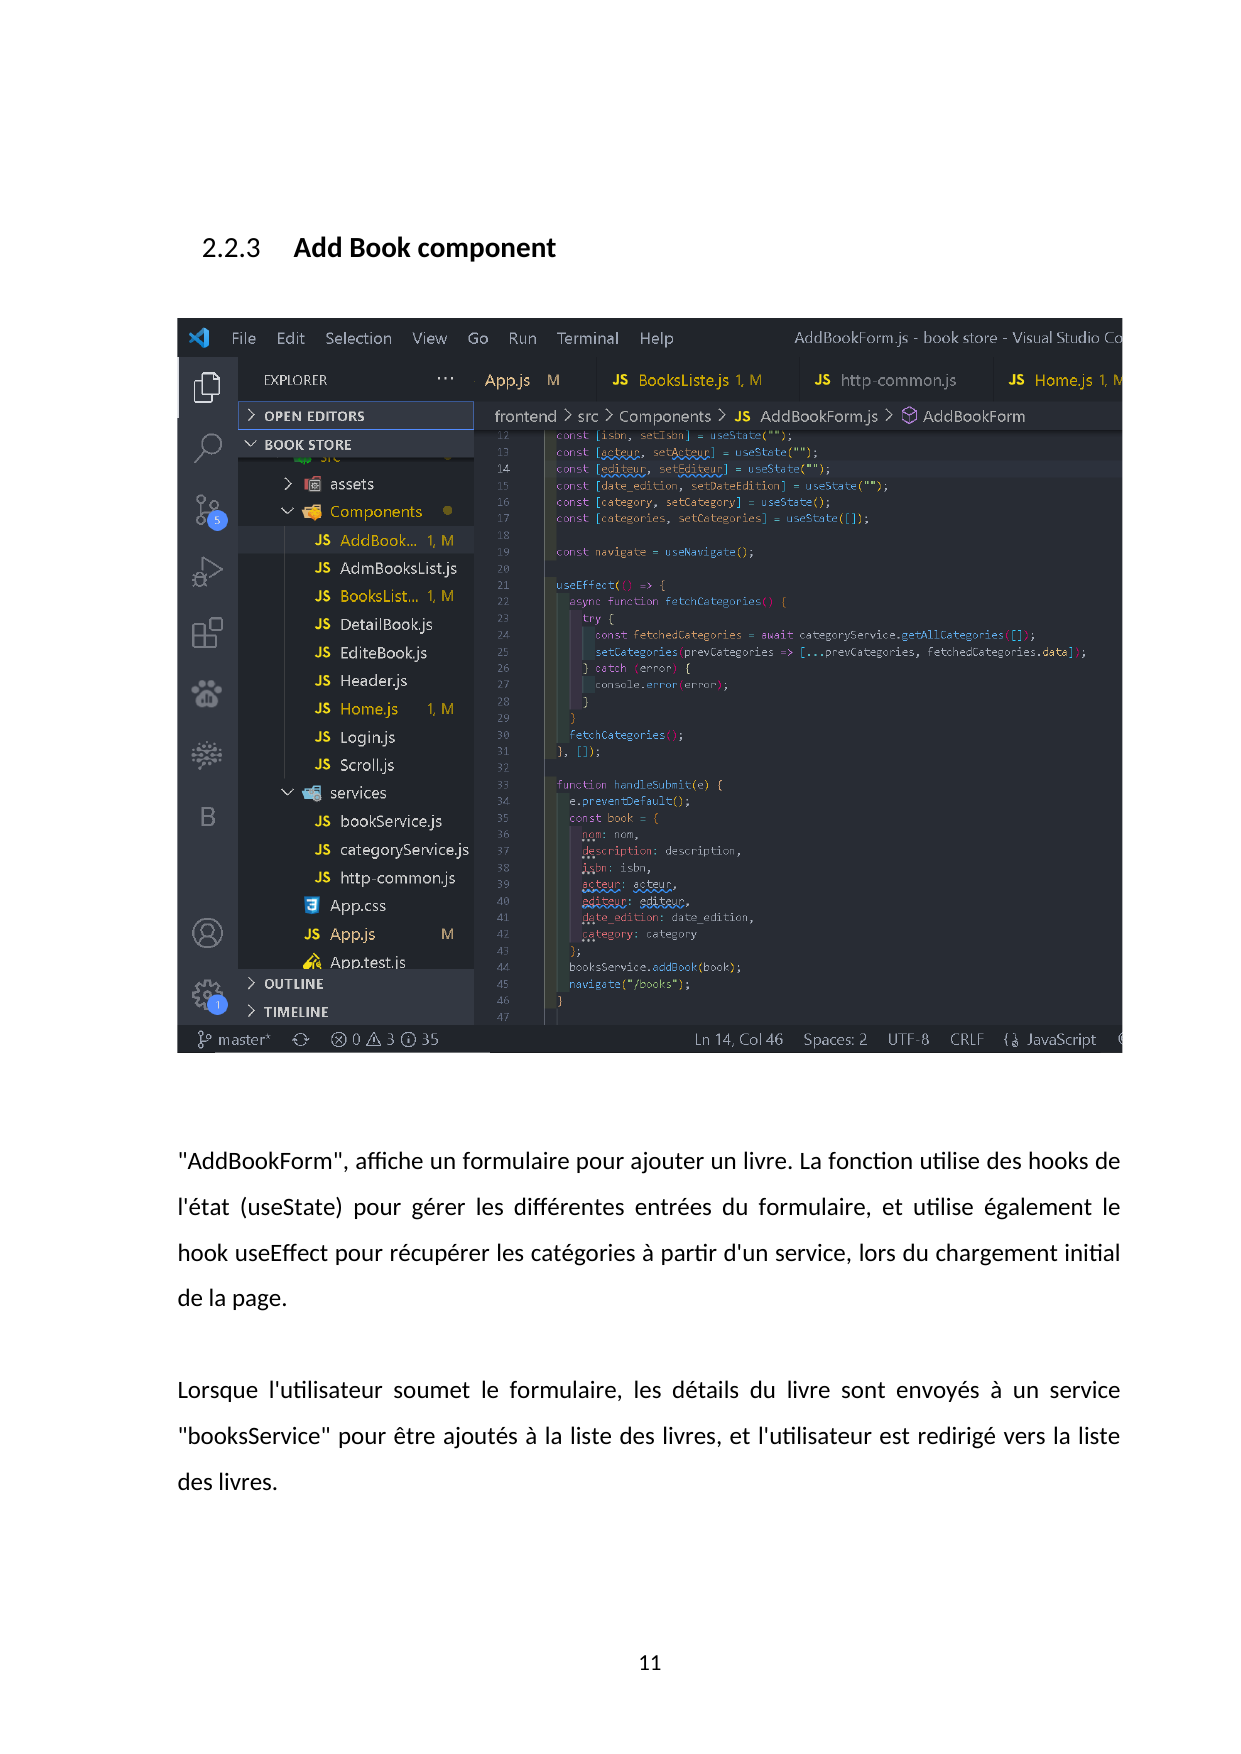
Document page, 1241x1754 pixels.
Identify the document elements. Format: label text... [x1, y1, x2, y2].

subtitle 2.2.3 Add Book component [202, 229, 1122, 265]
picture [177, 318, 1123, 1053]
text "AddBookForm", affiche un formulaire pour ajouter un livre. La fonction utilise des hooks de l'état (useState) pour gérer les différentes entrées du formulaire, et utilise également le hook useEffect pour récupérer les catégories à partir d'un service, lors du chargement initial de la page. [177, 1145, 1122, 1313]
text Lorsque l'utilisateur soumet le formulaire, les détails du livre sont envoyés à un service "booksService" pour être ajoutés à la liste des livres, et l'utilisateur est redirigé vers la liste des livres. [177, 1374, 1122, 1497]
